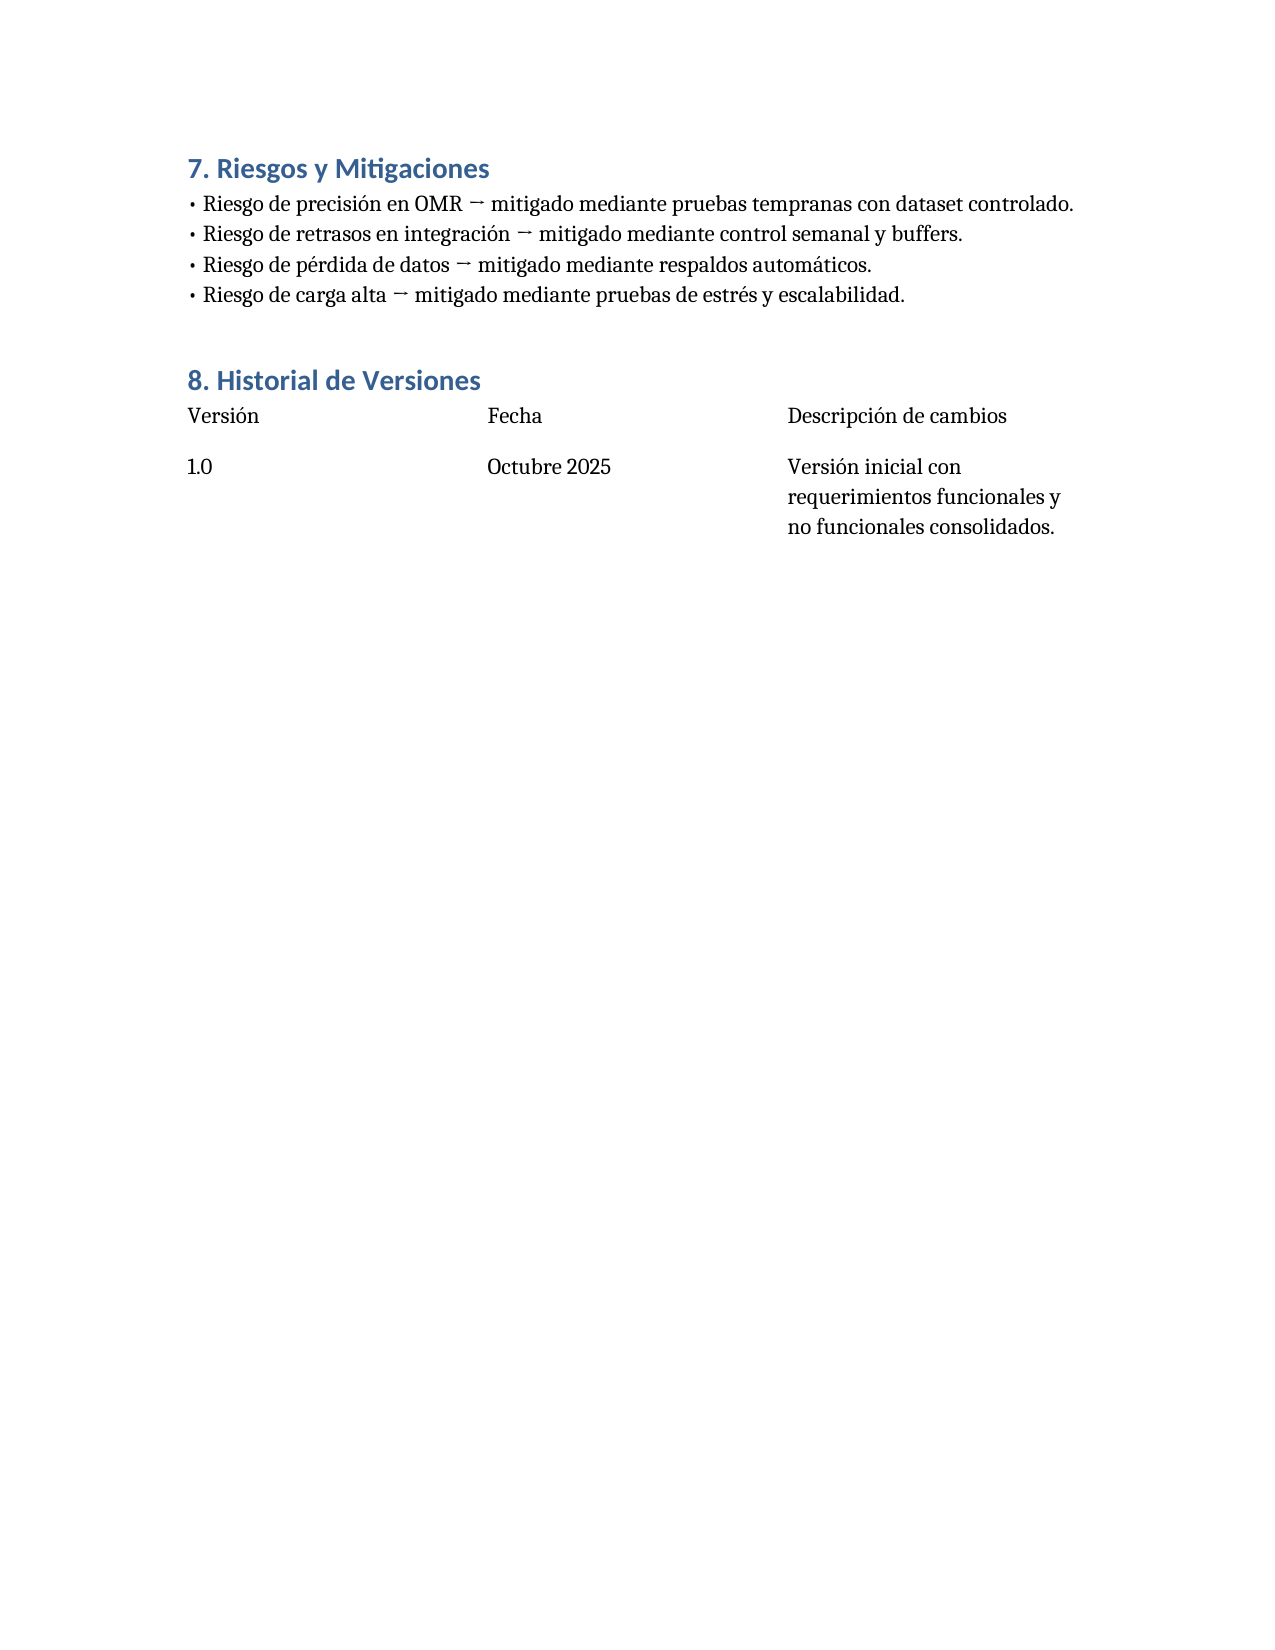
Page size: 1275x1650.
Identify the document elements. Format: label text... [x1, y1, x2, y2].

text • Riesgo de precisión en OMR → mitigado mediante pruebas tempranas con dataset controlado. • Riesgo de retrasos en integración → mitigado mediante control semanal y buffers. • Riesgo de pérdida de datos → mitigado mediante respaldos automáticos. • Riesgo de carga alta → mitigado mediante pruebas de estrés y escalabilidad. [187, 191, 1087, 308]
table_cell 1.0 [176, 454, 476, 565]
table_header Fecha [476, 403, 776, 454]
subtitle 7. Riesgos y Mitigaciones [187, 150, 1087, 186]
table_header Descripción de cambios [776, 403, 1076, 454]
table_cell Versión inicial con requerimientos funcionales y no funcionales consolidados. [776, 454, 1076, 565]
table_header Versión [176, 403, 476, 454]
table_cell Octubre 2025 [476, 454, 776, 565]
subtitle 8. Historial de Versiones [187, 362, 1087, 397]
